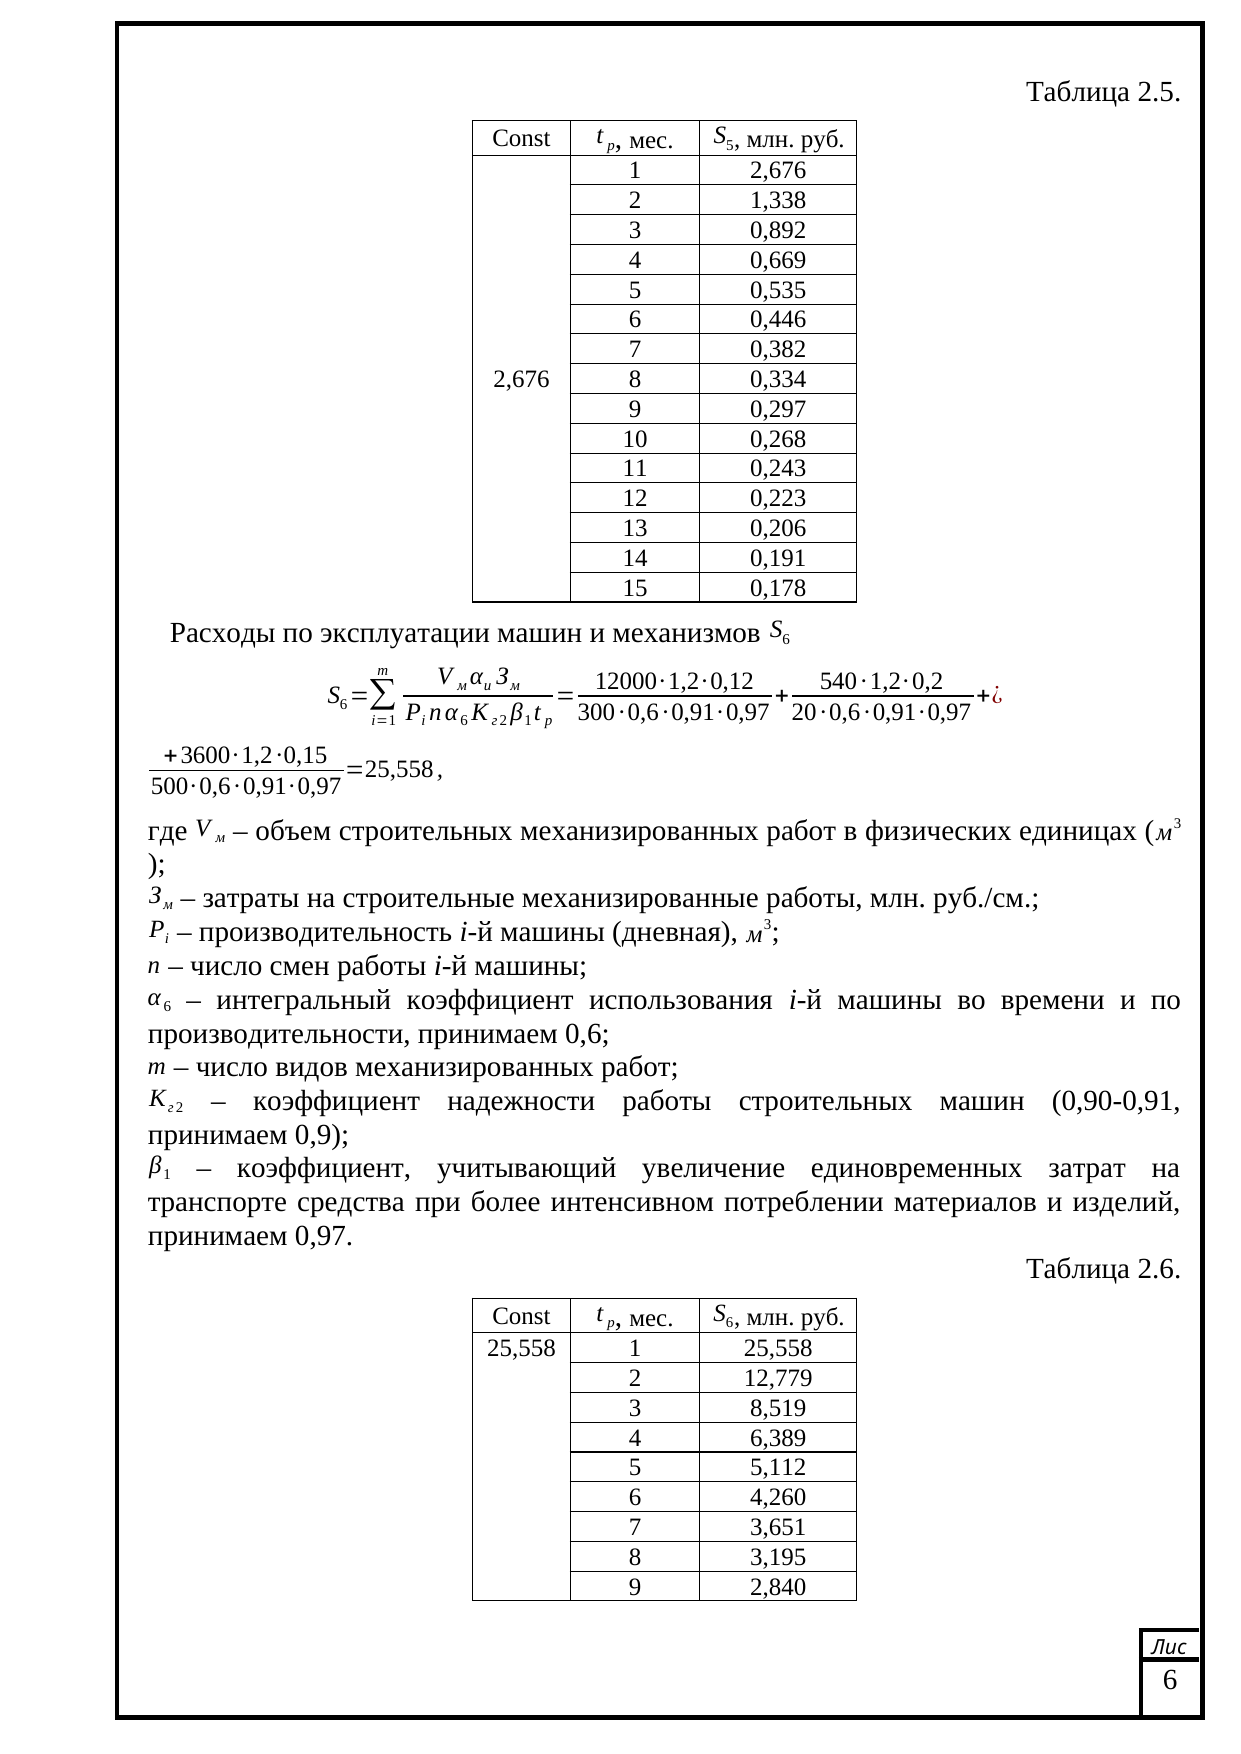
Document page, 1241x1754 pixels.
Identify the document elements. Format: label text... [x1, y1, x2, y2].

table_cell 9 [571, 394, 699, 423]
table_cell 2,840 [700, 1572, 856, 1600]
table_cell 0,382 [700, 334, 856, 363]
table_cell 13 [571, 513, 699, 542]
table_cell 0,334 [700, 364, 856, 393]
table_cell 25,558 [473, 1333, 570, 1600]
table_cell 0,223 [700, 483, 856, 512]
table_header Const [473, 1299, 570, 1332]
table_cell 0,297 [700, 394, 856, 423]
text ‒ коэффициент надежности работы строительных машин (0,90-0,91, принимаем 0,9); [148, 1083, 1181, 1151]
table_cell 2,676 [473, 156, 570, 601]
text Таблица 2.6. [148, 1252, 1181, 1285]
table_header , мес. [571, 121, 699, 154]
table_cell 3 [571, 1393, 699, 1422]
table_cell 0,178 [700, 573, 856, 601]
text Расходы по эксплуатации машин и механизмов [148, 615, 1181, 648]
table_cell 0,446 [700, 305, 856, 333]
table_header , мес. [571, 1299, 699, 1332]
table_cell 8 [571, 364, 699, 393]
table_cell 2,676 [700, 156, 856, 184]
table_cell 25,558 [700, 1333, 856, 1362]
table_cell 4 [571, 1423, 699, 1451]
text Таблица 2.5. [148, 74, 1181, 107]
table_cell 5,112 [700, 1453, 856, 1481]
text ‒ интегральный коэффициент использования i-й машины во времени и по производительности, принимаем 0,6; [148, 982, 1181, 1049]
text где ‒ объем строительных механизированных работ в физических единицах (); [148, 813, 1181, 880]
table_cell 7 [571, 334, 699, 363]
table_cell 10 [571, 424, 699, 452]
table_cell 8 [571, 1542, 699, 1571]
table_cell 1,338 [700, 185, 856, 214]
table_cell 14 [571, 543, 699, 572]
text ‒ число смен работы i-й машины; [148, 948, 1181, 982]
table_cell 0,268 [700, 424, 856, 452]
table_cell 3 [571, 215, 699, 244]
text ‒ число видов механизированных работ; [148, 1049, 1181, 1083]
table_cell 12 [571, 483, 699, 512]
table_header Const [473, 121, 570, 154]
table_cell 0,191 [700, 543, 856, 572]
table_cell 2 [571, 1363, 699, 1392]
text ‒ коэффициент, учитывающий увеличение единовременных затрат на транспорте средства при более интенсивном потреблении материалов и изделий, принимаем 0,97. [148, 1151, 1181, 1252]
table_cell 1 [571, 156, 699, 184]
table_cell 8,519 [700, 1393, 856, 1422]
table_cell 0,892 [700, 215, 856, 244]
table_cell 5 [571, 1453, 699, 1481]
table_cell 3,195 [700, 1542, 856, 1571]
table_cell 7 [571, 1512, 699, 1541]
text ‒ производительность i-й машины (дневная), ; [148, 914, 1181, 948]
table_cell 6 [571, 1482, 699, 1511]
table_cell 0,535 [700, 275, 856, 303]
table_cell 4 [571, 245, 699, 274]
table_cell 6,389 [700, 1423, 856, 1451]
table_cell 11 [571, 454, 699, 482]
table_cell 3,651 [700, 1512, 856, 1541]
table_cell 9 [571, 1572, 699, 1600]
table_cell 0,669 [700, 245, 856, 274]
table_cell 0,243 [700, 454, 856, 482]
table_header , млн. руб. [700, 121, 856, 154]
table_cell 0,206 [700, 513, 856, 542]
table_cell 4,260 [700, 1482, 856, 1511]
table_cell 1 [571, 1333, 699, 1362]
table_cell 15 [571, 573, 699, 601]
table_cell 6 [571, 305, 699, 333]
table_cell 5 [571, 275, 699, 303]
table_header , млн. руб. [700, 1299, 856, 1332]
table_cell 2 [571, 185, 699, 214]
table_cell 12,779 [700, 1363, 856, 1392]
text ‒ затраты на строительные механизированные работы, млн. руб./см.; [148, 880, 1181, 914]
